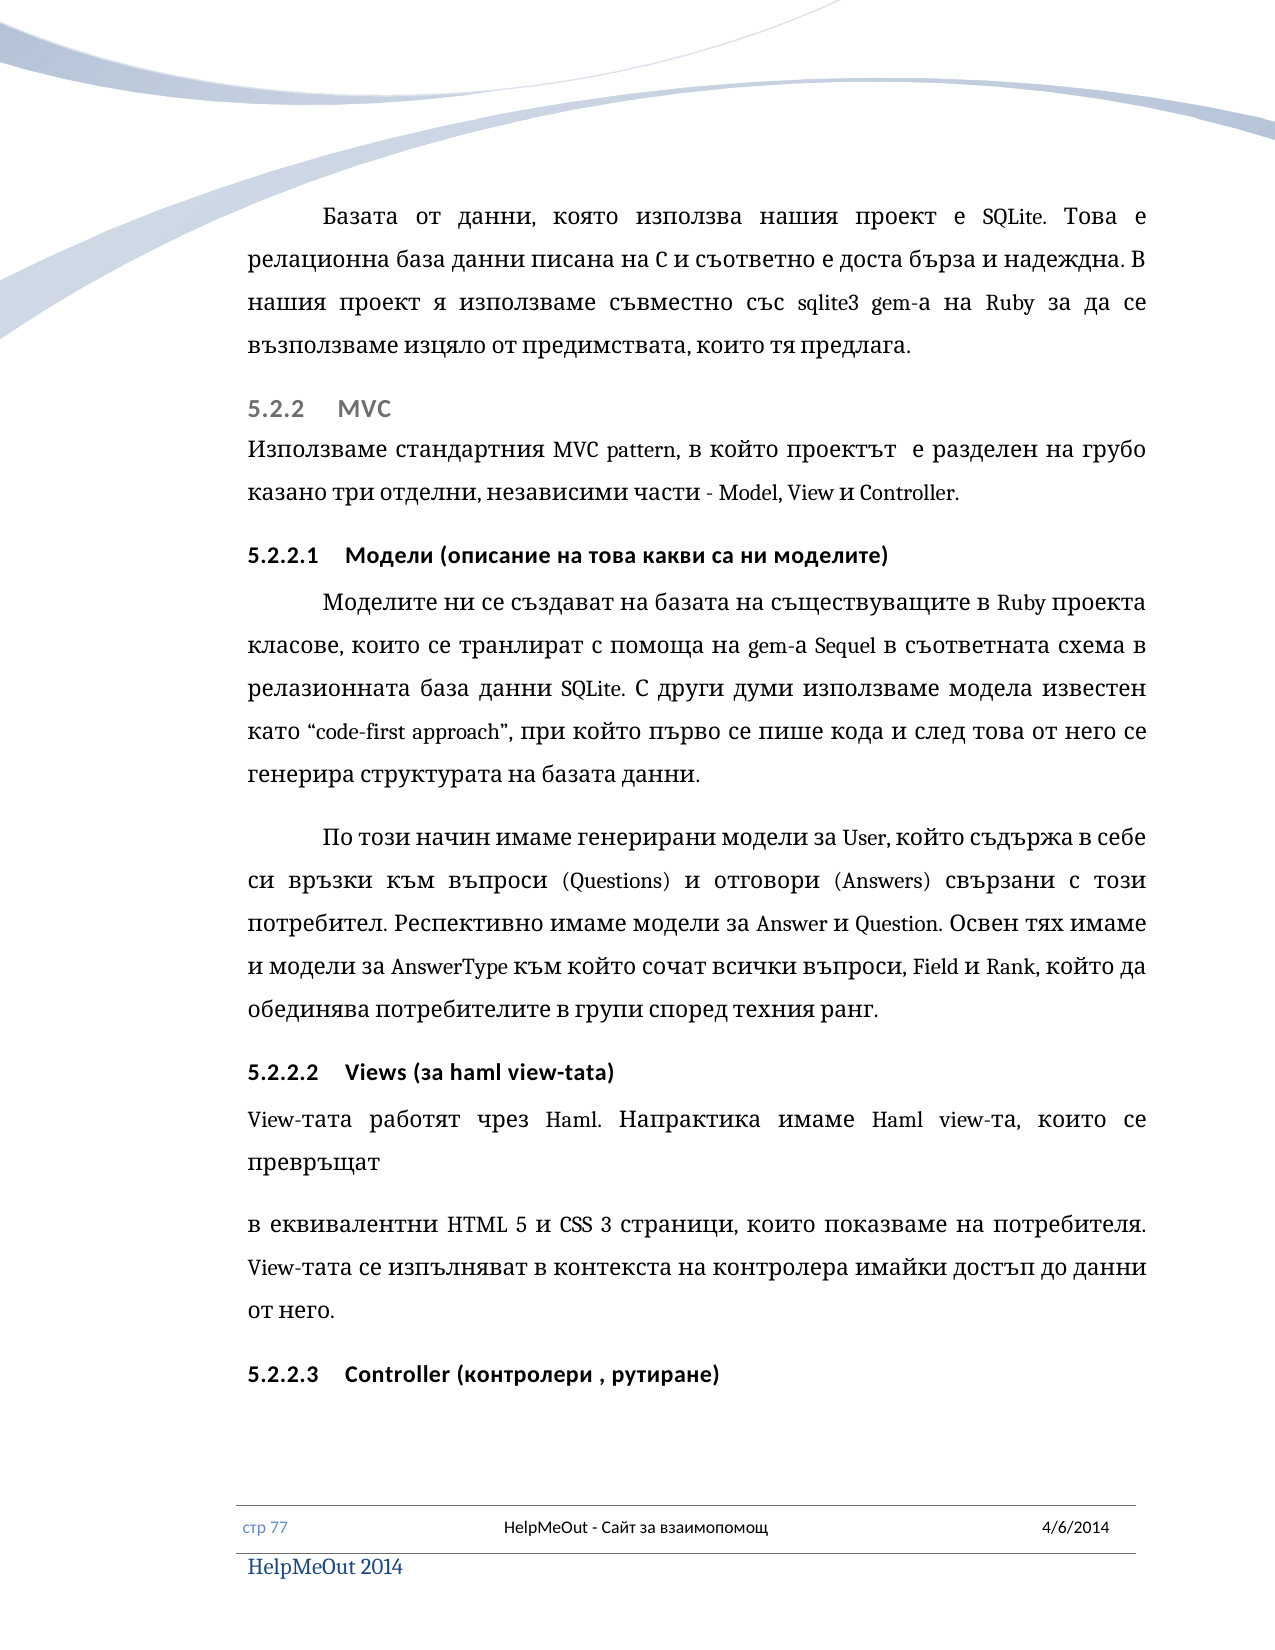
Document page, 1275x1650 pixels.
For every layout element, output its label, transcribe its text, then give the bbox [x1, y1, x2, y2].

text Базата от данни, която използва нашия проект е SQLite. Това е релационна база данни писана на C и съответно е доста бърза и надеждна. В нашия проект я използваме съвместно със sqlite3 gem-а на Ruby за да се възползваме изцяло от предимствата, които тя предлага. [247, 198, 1147, 365]
text Моделите ни се създават на базата на съществуващите в Ruby проекта класове, които се транлират с помоща на gem-а Sequel в съответната схема в релазионната база данни SQLite. С други думи използваме модела известен като “code-first approach”, при който първо се пише кода и след това от него се генерира структурата на базата данни. [247, 584, 1147, 794]
subtitle MVC [247, 390, 1147, 427]
subtitle Модели (описание на това какви са ни моделите) [247, 537, 1147, 574]
text Използваме стандартния MVC pattern, в който проектът е разделен на грубо казано три отделни, независими части - Model, View и Controller. [247, 431, 1147, 512]
subtitle Controller (контролери , рутиране) [247, 1355, 1147, 1392]
text в еквивалентни HTML 5 и CSS 3 страници, които показваме на потребителя. View-тата се изпълняват в контекста на контролера имайки достъп до данни от него. [247, 1206, 1147, 1330]
subtitle Views (за haml view-tata) [247, 1053, 1147, 1091]
text View-тата работят чрез Haml. Напрактика имаме Haml view-та, които се превръщат [247, 1101, 1147, 1182]
text По този начин имаме генерирани модели за User, който съдържа в себе си връзки към въпроси (Questions) и отговори (Answers) свързани с този потребител. Респективно имаме модели за Answer и Question. Освен тях имаме и модели за AnswerType към който сочат всички въпроси, Field и Rank, който да обединява потребителите в групи според техния ранг. [247, 819, 1147, 1029]
